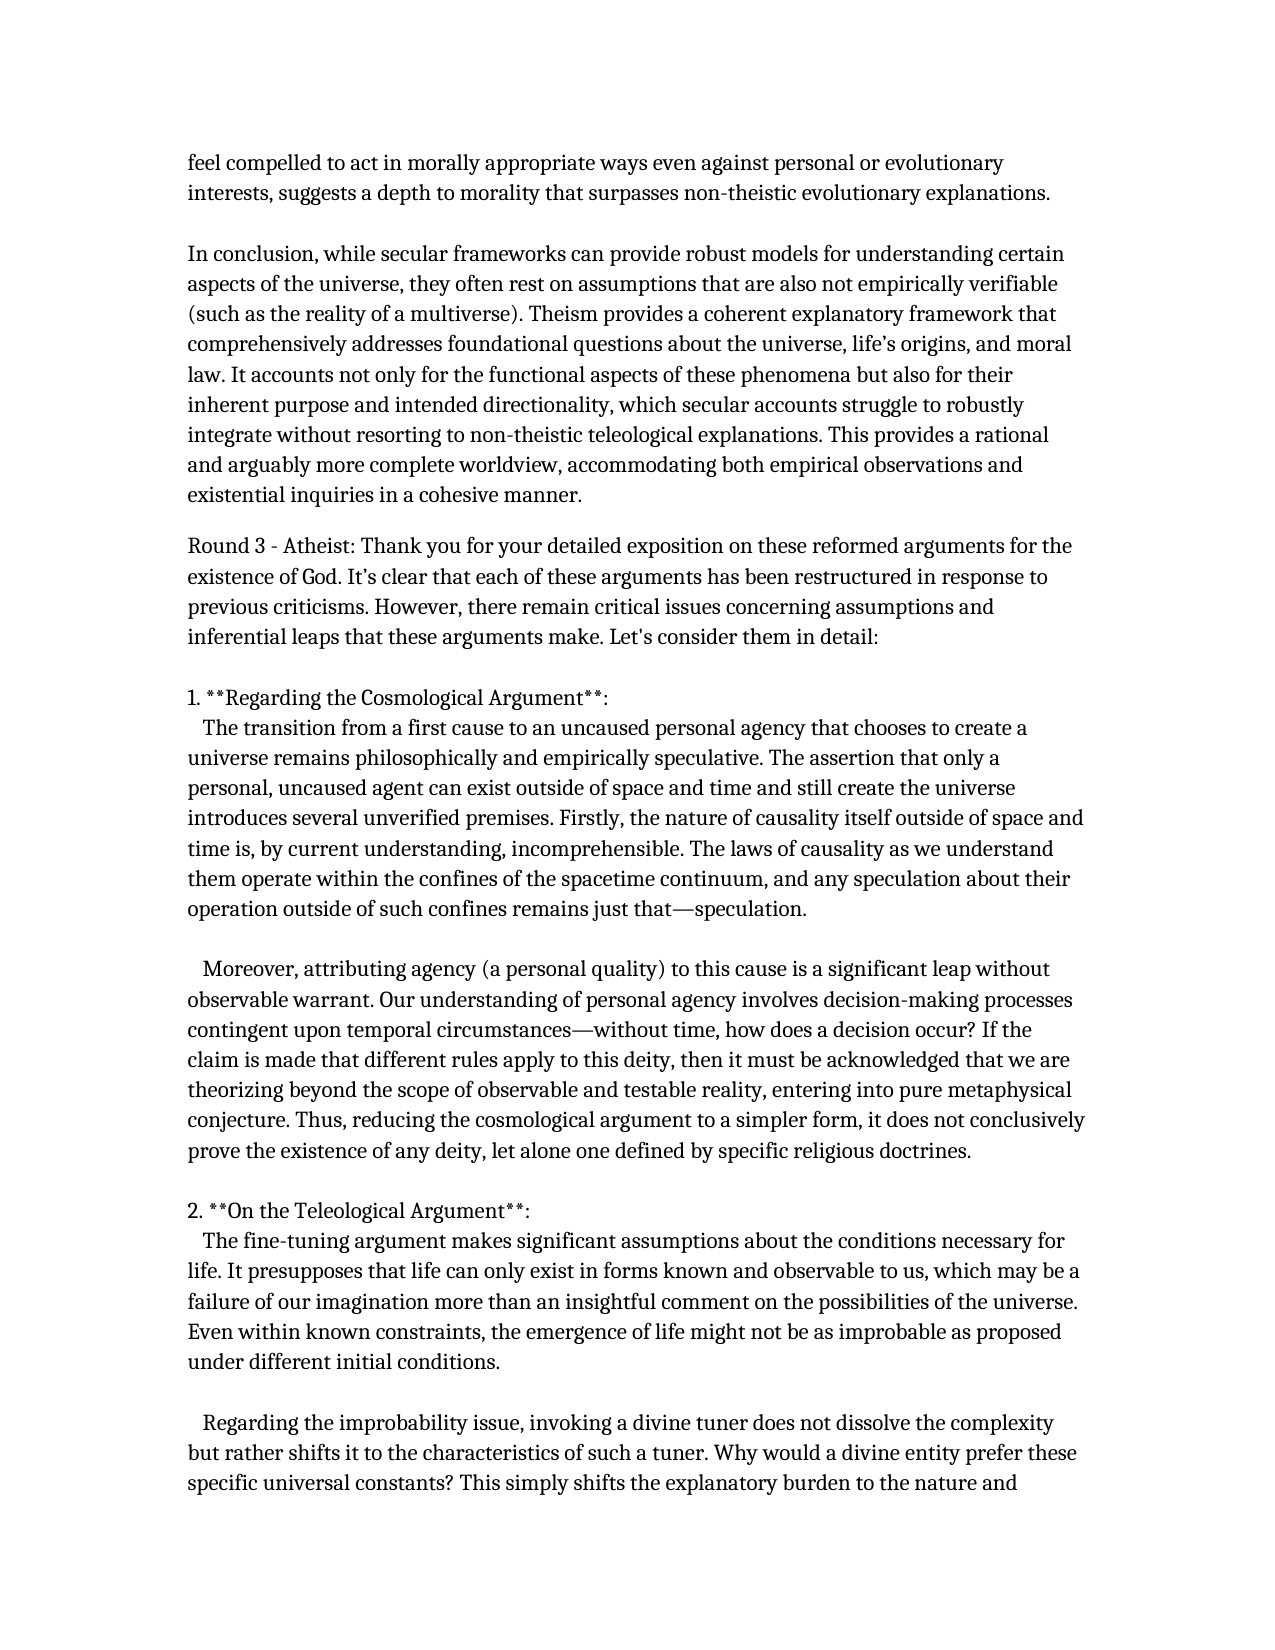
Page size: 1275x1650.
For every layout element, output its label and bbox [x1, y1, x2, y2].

text [187, 533, 1087, 1496]
text [187, 150, 1087, 509]
